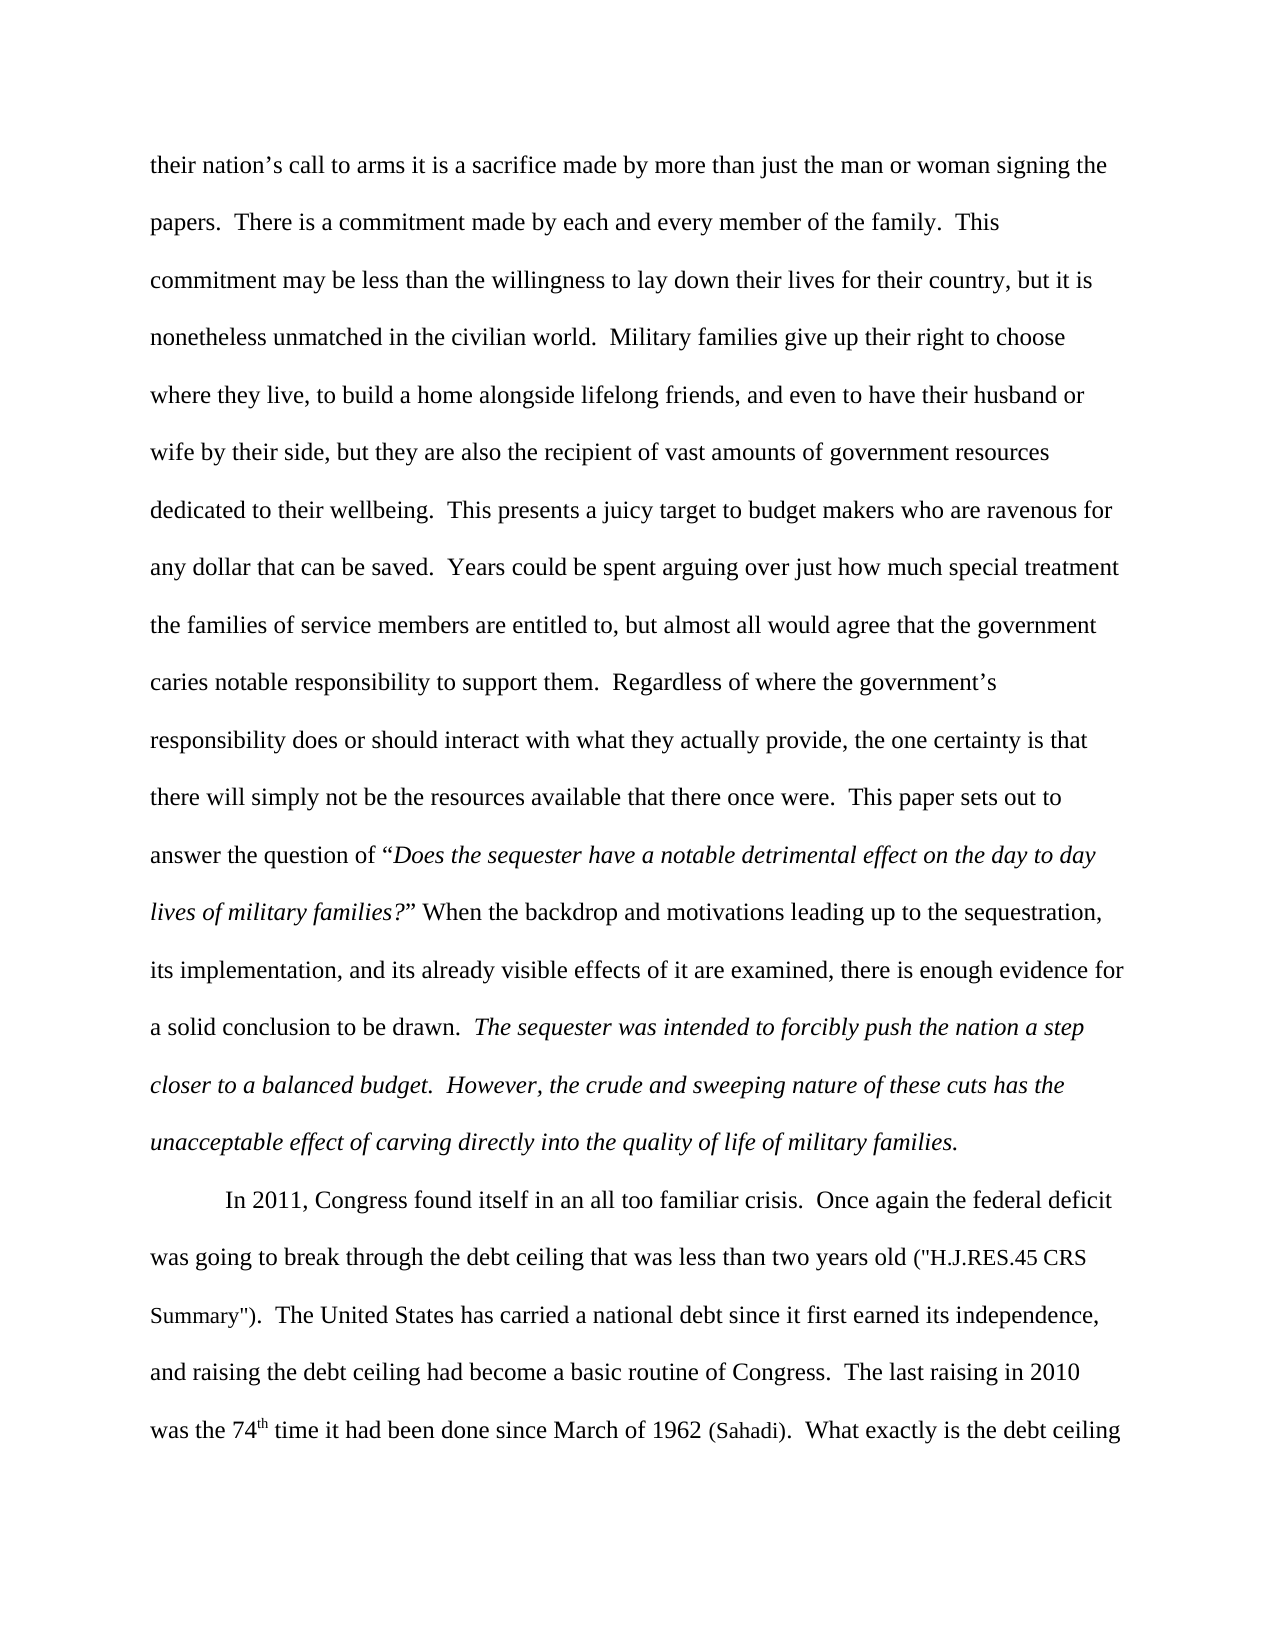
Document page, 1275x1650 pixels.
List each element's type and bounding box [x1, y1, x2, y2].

text [150, 1185, 1125, 1444]
text [150, 150, 1125, 1156]
